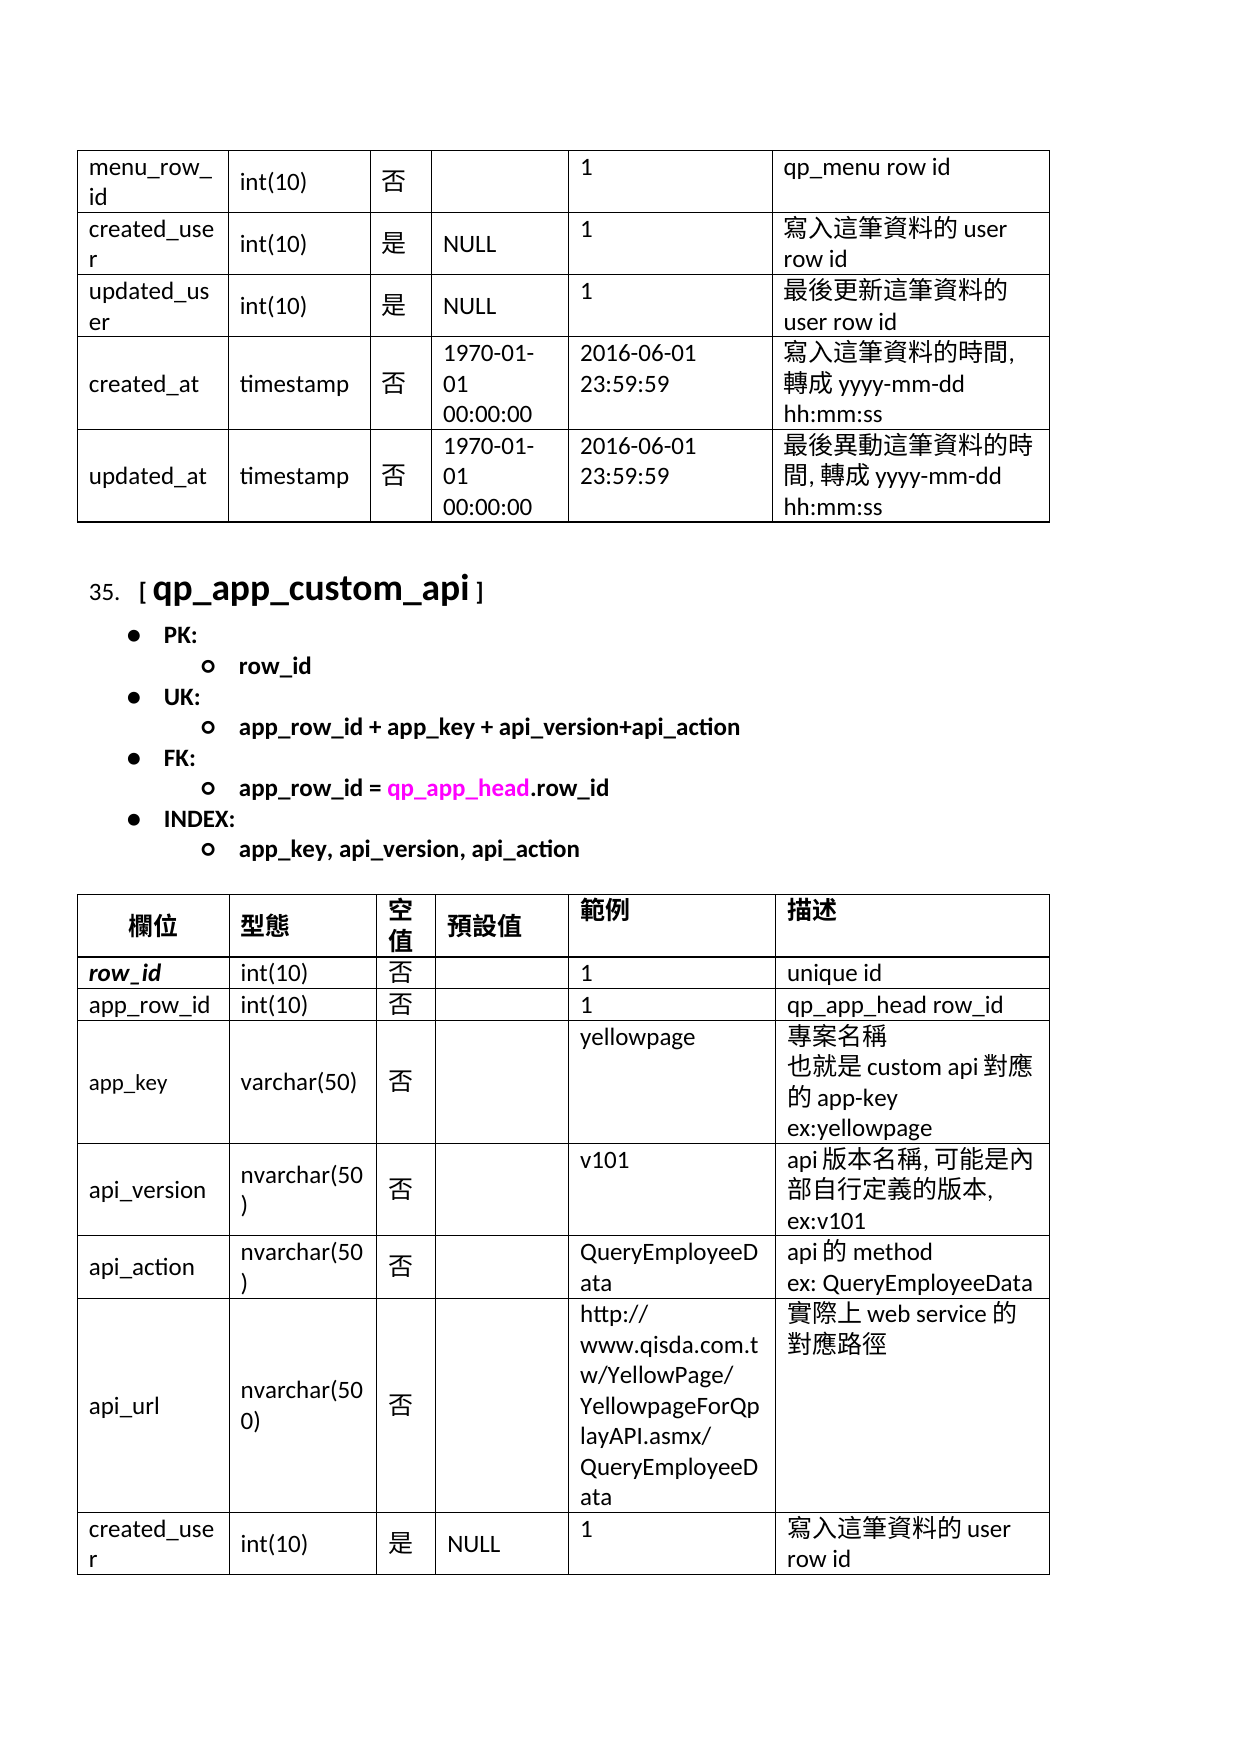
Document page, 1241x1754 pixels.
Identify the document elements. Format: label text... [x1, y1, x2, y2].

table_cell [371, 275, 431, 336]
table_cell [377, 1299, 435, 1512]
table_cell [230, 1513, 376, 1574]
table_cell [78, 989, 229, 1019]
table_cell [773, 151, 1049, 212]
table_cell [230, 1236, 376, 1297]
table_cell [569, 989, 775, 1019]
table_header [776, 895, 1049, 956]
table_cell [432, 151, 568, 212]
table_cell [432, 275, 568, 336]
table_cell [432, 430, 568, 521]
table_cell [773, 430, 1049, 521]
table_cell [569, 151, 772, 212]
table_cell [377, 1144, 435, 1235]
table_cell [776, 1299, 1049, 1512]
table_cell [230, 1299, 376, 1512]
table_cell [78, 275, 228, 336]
list PK: [126, 620, 1053, 650]
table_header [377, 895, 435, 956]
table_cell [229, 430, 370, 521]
list row_id [201, 650, 1053, 681]
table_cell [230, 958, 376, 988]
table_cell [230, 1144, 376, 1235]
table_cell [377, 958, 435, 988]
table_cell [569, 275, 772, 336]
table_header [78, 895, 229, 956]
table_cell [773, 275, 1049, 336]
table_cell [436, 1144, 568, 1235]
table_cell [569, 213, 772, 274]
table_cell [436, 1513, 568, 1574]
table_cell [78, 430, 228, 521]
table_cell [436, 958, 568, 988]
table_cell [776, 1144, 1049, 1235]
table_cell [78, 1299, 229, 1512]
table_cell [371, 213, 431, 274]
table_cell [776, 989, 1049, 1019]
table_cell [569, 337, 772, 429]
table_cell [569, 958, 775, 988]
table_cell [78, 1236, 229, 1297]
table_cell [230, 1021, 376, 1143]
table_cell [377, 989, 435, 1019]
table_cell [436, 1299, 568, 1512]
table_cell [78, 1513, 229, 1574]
list FK: [126, 742, 1053, 772]
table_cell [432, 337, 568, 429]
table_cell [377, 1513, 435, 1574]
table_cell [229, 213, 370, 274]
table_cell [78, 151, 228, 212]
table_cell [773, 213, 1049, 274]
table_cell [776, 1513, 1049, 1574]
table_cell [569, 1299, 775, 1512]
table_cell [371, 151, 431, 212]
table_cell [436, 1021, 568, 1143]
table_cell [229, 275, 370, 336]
list INDEX: [126, 803, 1053, 833]
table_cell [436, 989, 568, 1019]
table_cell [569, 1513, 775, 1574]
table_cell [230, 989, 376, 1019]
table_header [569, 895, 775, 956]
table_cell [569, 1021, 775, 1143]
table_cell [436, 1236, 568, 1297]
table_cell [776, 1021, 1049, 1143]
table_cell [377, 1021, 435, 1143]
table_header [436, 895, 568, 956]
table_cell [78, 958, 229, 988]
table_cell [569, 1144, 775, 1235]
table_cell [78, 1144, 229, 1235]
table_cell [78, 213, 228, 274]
subtitle [ qp_app_custom_api ] [89, 563, 1053, 609]
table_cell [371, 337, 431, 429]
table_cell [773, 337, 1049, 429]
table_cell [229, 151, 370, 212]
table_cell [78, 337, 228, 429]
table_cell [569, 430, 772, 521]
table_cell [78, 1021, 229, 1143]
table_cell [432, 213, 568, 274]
list app_row_id + app_key + api_version+api_action [201, 711, 1053, 742]
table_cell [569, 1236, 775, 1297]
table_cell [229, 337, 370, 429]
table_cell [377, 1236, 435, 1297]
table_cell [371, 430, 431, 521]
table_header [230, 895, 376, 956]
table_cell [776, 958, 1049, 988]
list app_key, api_version, api_action [201, 833, 1053, 864]
list app_row_id = qp_app_head.row_id [201, 772, 1053, 803]
list UK: [126, 681, 1053, 711]
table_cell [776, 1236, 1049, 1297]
